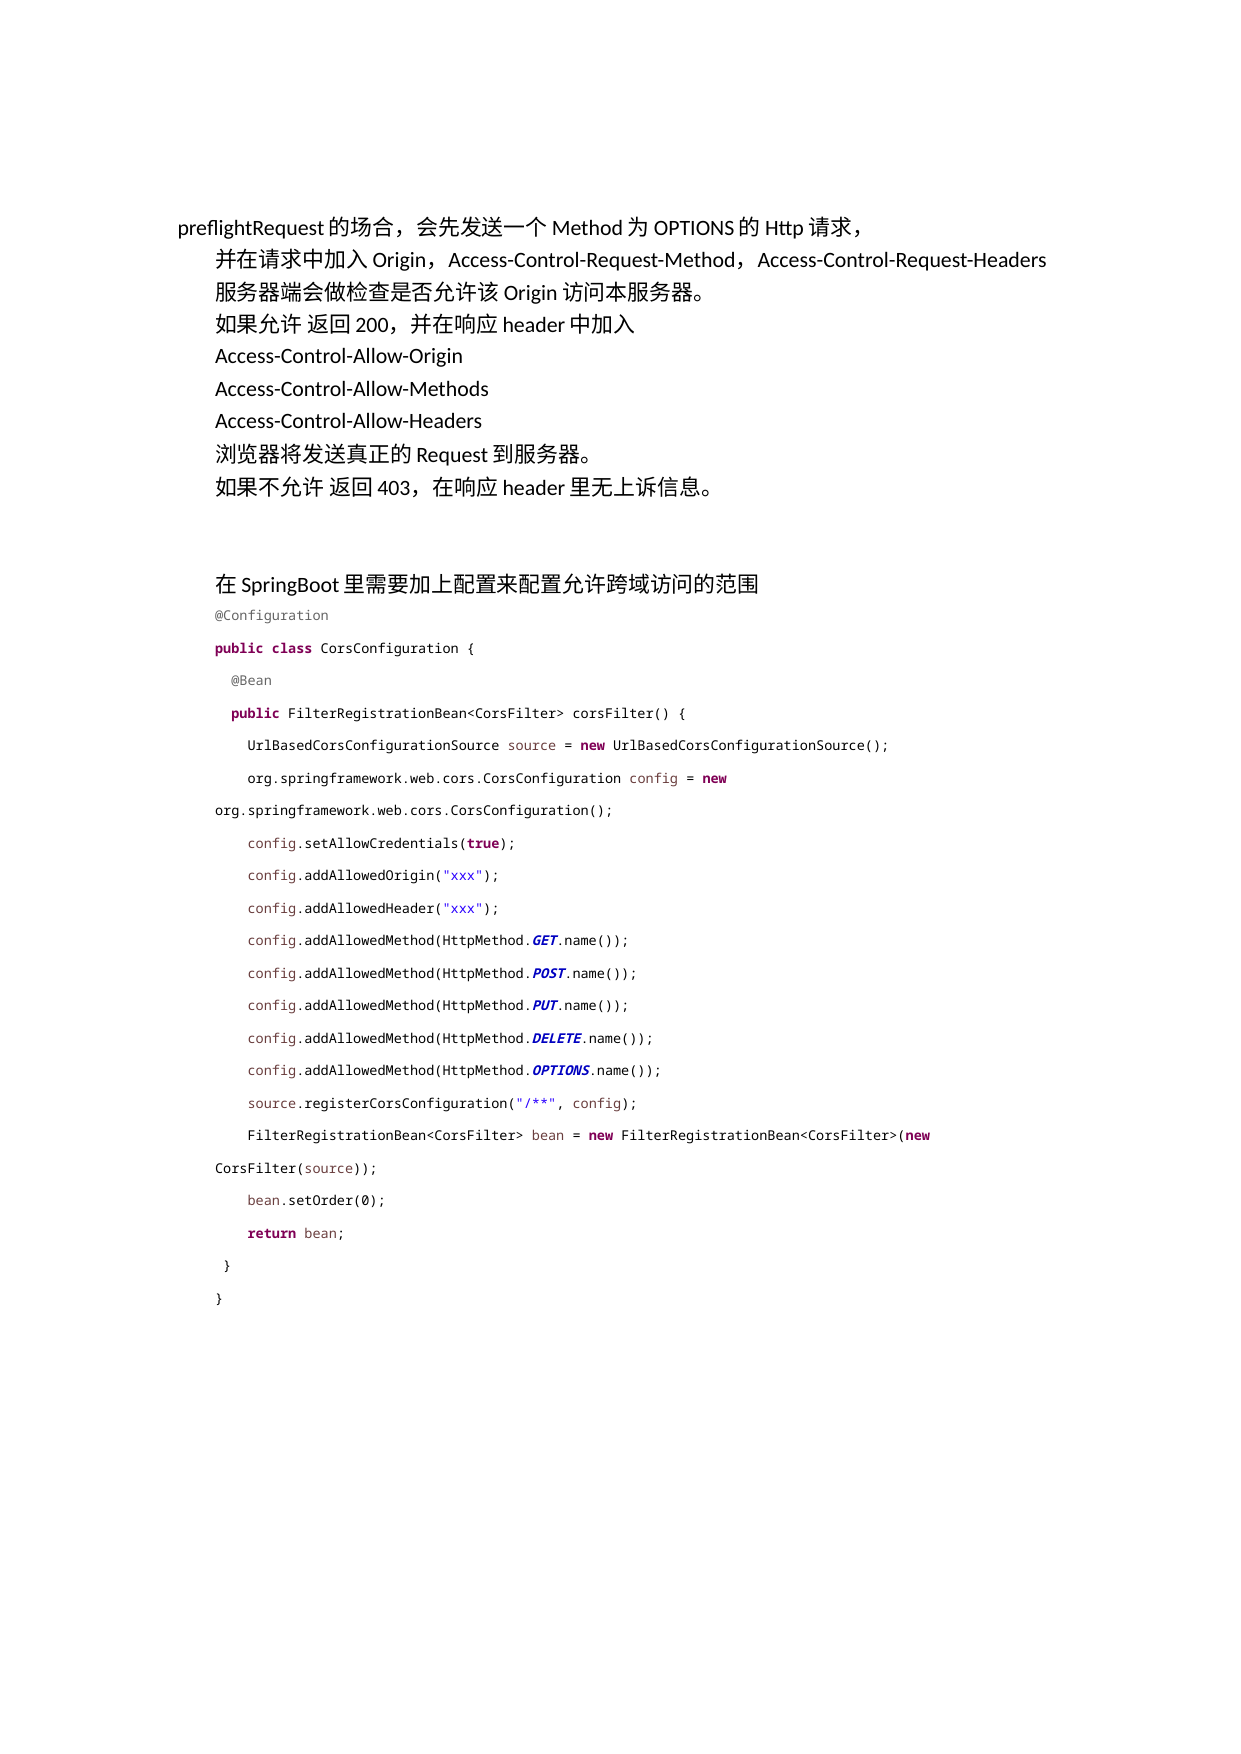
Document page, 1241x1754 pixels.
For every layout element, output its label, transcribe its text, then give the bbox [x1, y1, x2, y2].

list return bean; [215, 1217, 1063, 1249]
list public FilterRegistrationBean<CorsFilter> corsFilter() { [215, 697, 1063, 729]
list 浏览器将发送真正的Request到服务器。 [215, 437, 1063, 469]
list config.setAllowCredentials(true); [215, 827, 1063, 859]
list } [215, 1249, 1063, 1282]
list @Bean [215, 664, 1063, 697]
list Access-Control-Allow-Origin [215, 339, 1063, 372]
list config.addAllowedMethod(HttpMethod.POST.name()); [215, 957, 1063, 989]
list UrlBasedCorsConfigurationSource source = new UrlBasedCorsConfigurationSource(); [215, 729, 1063, 762]
list 在SpringBoot里需要加上配置来配置允许跨域访问的范围 [215, 567, 1063, 599]
list FilterRegistrationBean<CorsFilter> bean = new FilterRegistrationBean<CorsFilter>(new CorsFilter(source)); [215, 1119, 1063, 1184]
list bean.setOrder(0); [215, 1184, 1063, 1217]
list 服务器端会做检查是否允许该Origin访问本服务器。 [215, 274, 1063, 307]
text config.addAllowedMethod(HttpMethod.DELETE.name()); [177, 1022, 1063, 1054]
list public class CorsConfiguration { [215, 632, 1063, 664]
list source.registerCorsConfiguration("/**", config); [215, 1087, 1063, 1119]
list config.addAllowedMethod(HttpMethod.GET.name()); [215, 924, 1063, 957]
list @Configuration [215, 599, 1063, 632]
text preflightRequest的场合，会先发送一个Method为OPTIONS的Http请求， [177, 209, 1063, 242]
list 并在请求中加入Origin，Access-Control-Request-Method，Access-Control-Request-Headers [215, 242, 1063, 274]
list config.addAllowedMethod(HttpMethod.PUT.name()); [215, 989, 1063, 1022]
list config.addAllowedMethod(HttpMethod.OPTIONS.name()); [215, 1054, 1063, 1087]
list Access-Control-Allow-Headers [215, 404, 1063, 437]
list } [215, 1282, 1063, 1314]
list Access-Control-Allow-Methods [215, 372, 1063, 404]
list config.addAllowedHeader("xxx"); [215, 892, 1063, 924]
list 如果不允许 返回403，在响应header里无上诉信息。 [215, 469, 1063, 502]
list config.addAllowedOrigin("xxx"); [215, 859, 1063, 892]
list 如果允许 返回200，并在响应header中加入 [215, 307, 1063, 339]
list org.springframework.web.cors.CorsConfiguration config = new org.springframework.web.cors.CorsConfiguration(); [215, 762, 1063, 827]
